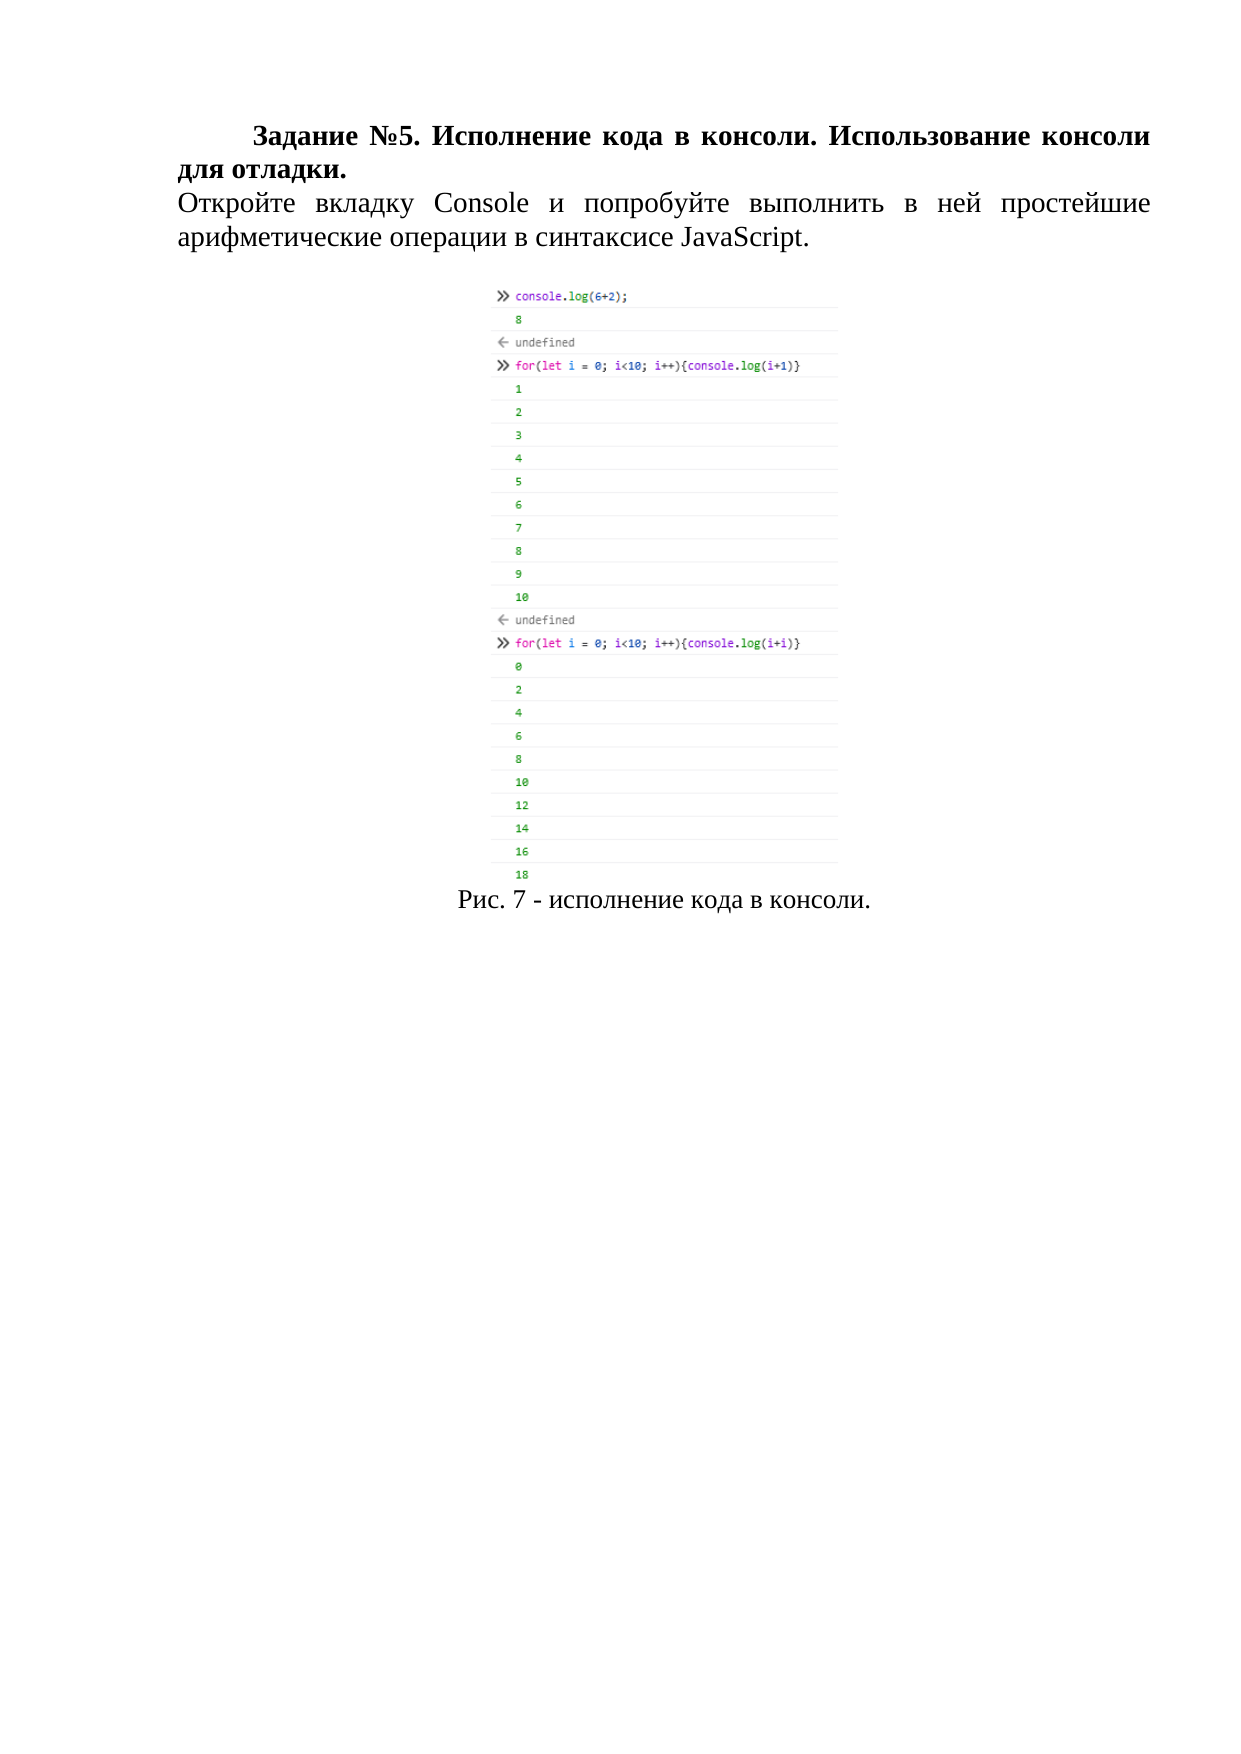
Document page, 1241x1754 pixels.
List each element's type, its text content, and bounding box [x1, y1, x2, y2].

picture [490, 285, 839, 883]
text Задание №5. Исполнение кода в консоли. Использование консоли для отладки. [177, 118, 1152, 185]
text Откройте вкладку Console и попробуйте выполнить в ней простейшие арифметические операции в синтаксисе JavaScript. [177, 185, 1152, 252]
text Рис. 7 - исполнение кода в консоли. [177, 883, 1152, 914]
